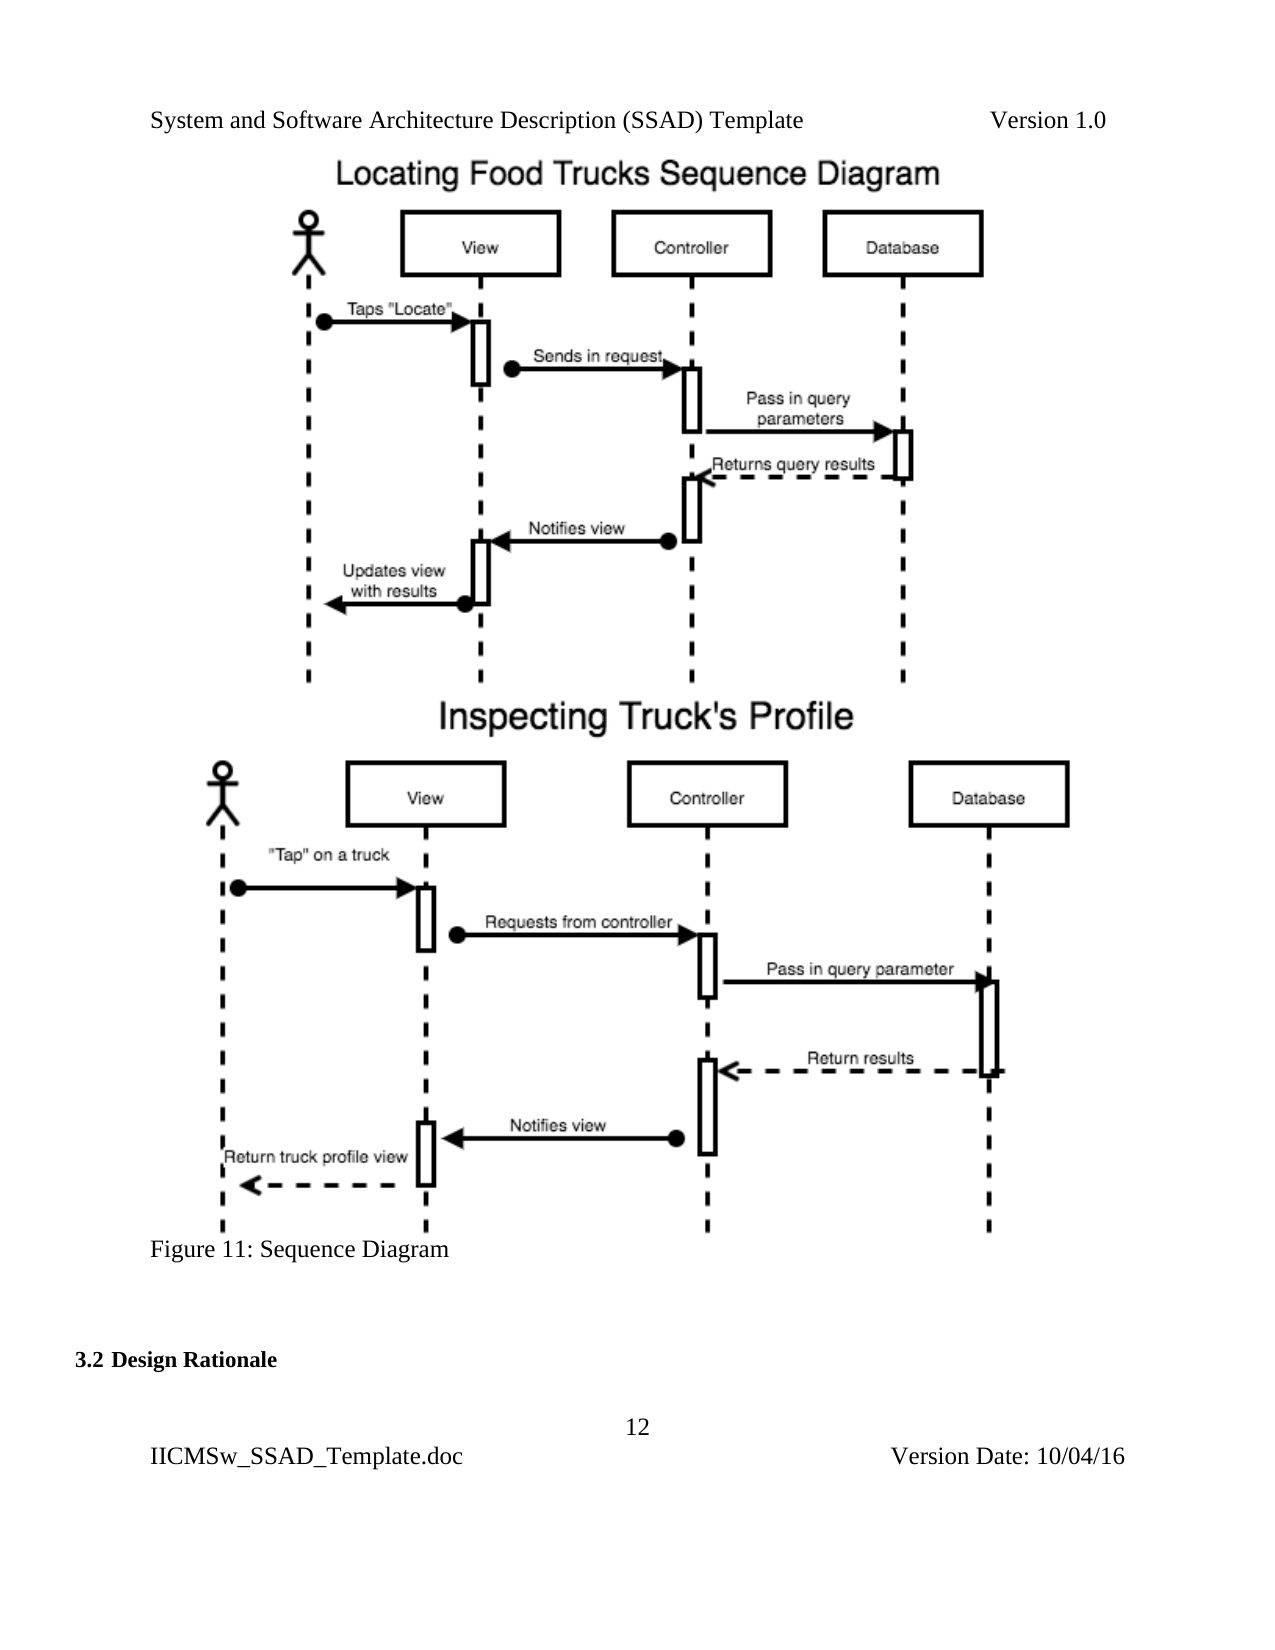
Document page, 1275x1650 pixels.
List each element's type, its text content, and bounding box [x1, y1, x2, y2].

picture [205, 150, 1070, 1235]
text Figure 11: Sequence Diagram [150, 1234, 1125, 1263]
subtitle 3.2 Design Rationale [75, 1346, 1125, 1372]
